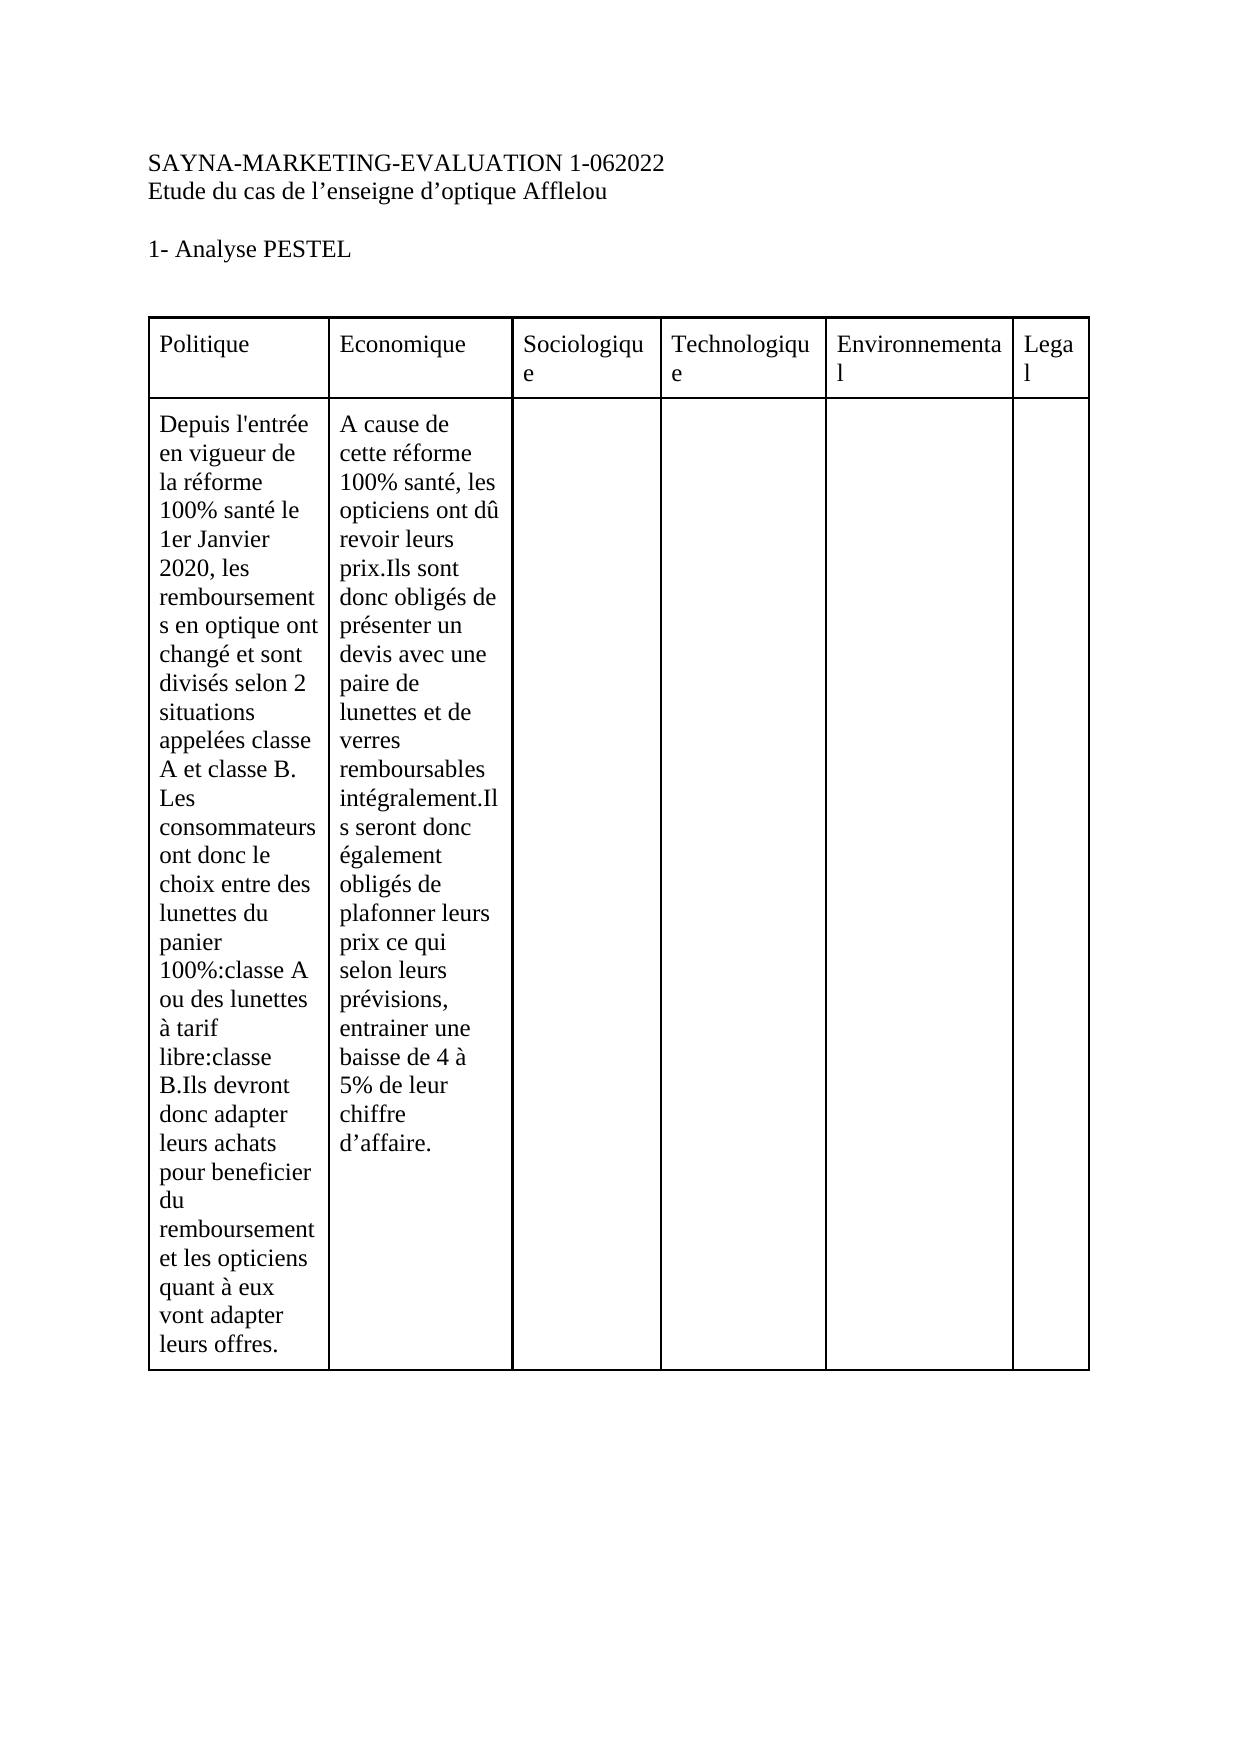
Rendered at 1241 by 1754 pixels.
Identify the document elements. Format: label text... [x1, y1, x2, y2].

table_header Technologique [662, 319, 825, 397]
table_cell [1014, 399, 1088, 1368]
table_cell [827, 399, 1012, 1368]
table_cell Depuis l'entrée en vigueur de la réforme 100% santé le 1er Janvier 2020, les remboursements en optique ont changé et sont divisés selon 2 situations appelées classe A et classe B. Les consommateurs ont donc le choix entre des lunettes du panier 100%:classe A ou des lunettes à tarif libre:classe B.Ils devront donc adapter leurs achats pour beneficier du remboursement et les opticiens quant à eux vont adapter leurs offres. [150, 399, 328, 1368]
table_header Sociologique [514, 319, 660, 397]
table_header Politique [150, 319, 328, 397]
table_header Environnemental [827, 319, 1012, 397]
table_header Economique [330, 319, 511, 397]
table_cell A cause de cette réforme 100% santé, les opticiens ont dû revoir leurs prix.Ils sont donc obligés de présenter un devis avec une paire de lunettes et de verres remboursables intégralement.Ils seront donc également obligés de plafonner leurs prix ce qui selon leurs prévisions, entrainer une baisse de 4 à 5% de leur chiffre d’affaire. [330, 399, 511, 1368]
table_header Legal [1014, 319, 1088, 397]
text 1- Analyse PESTEL [148, 234, 1093, 263]
text Etude du cas de l’enseigne d’optique Afflelou [148, 176, 1093, 205]
table_cell [514, 399, 660, 1368]
table_cell [662, 399, 825, 1368]
text SAYNA-MARKETING-EVALUATION 1-062022 [148, 148, 1093, 176]
